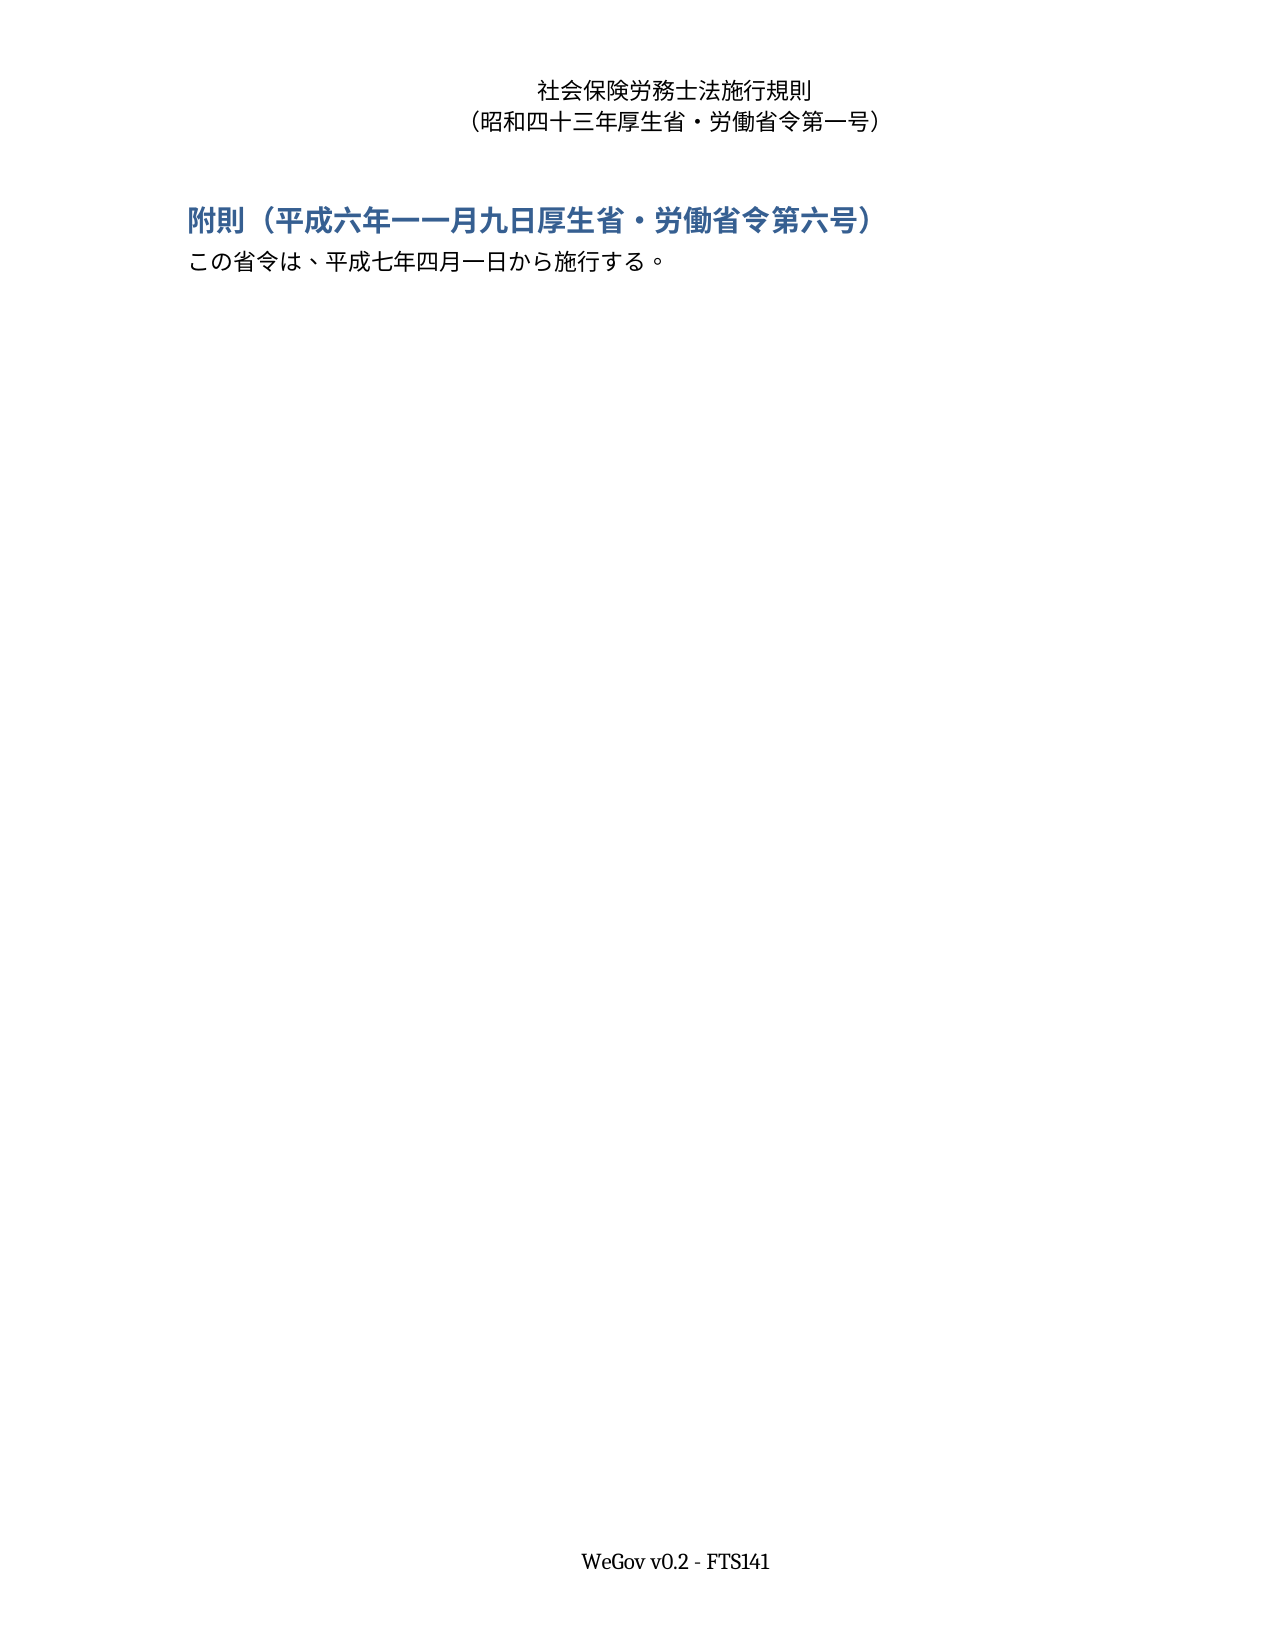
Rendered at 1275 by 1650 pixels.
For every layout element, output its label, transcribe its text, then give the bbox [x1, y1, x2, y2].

subtitle 附則（平成六年一一月九日厚生省・労働省令第六号） [187, 200, 1087, 240]
text この省令は、平成七年四月一日から施行する。 [187, 246, 1087, 277]
